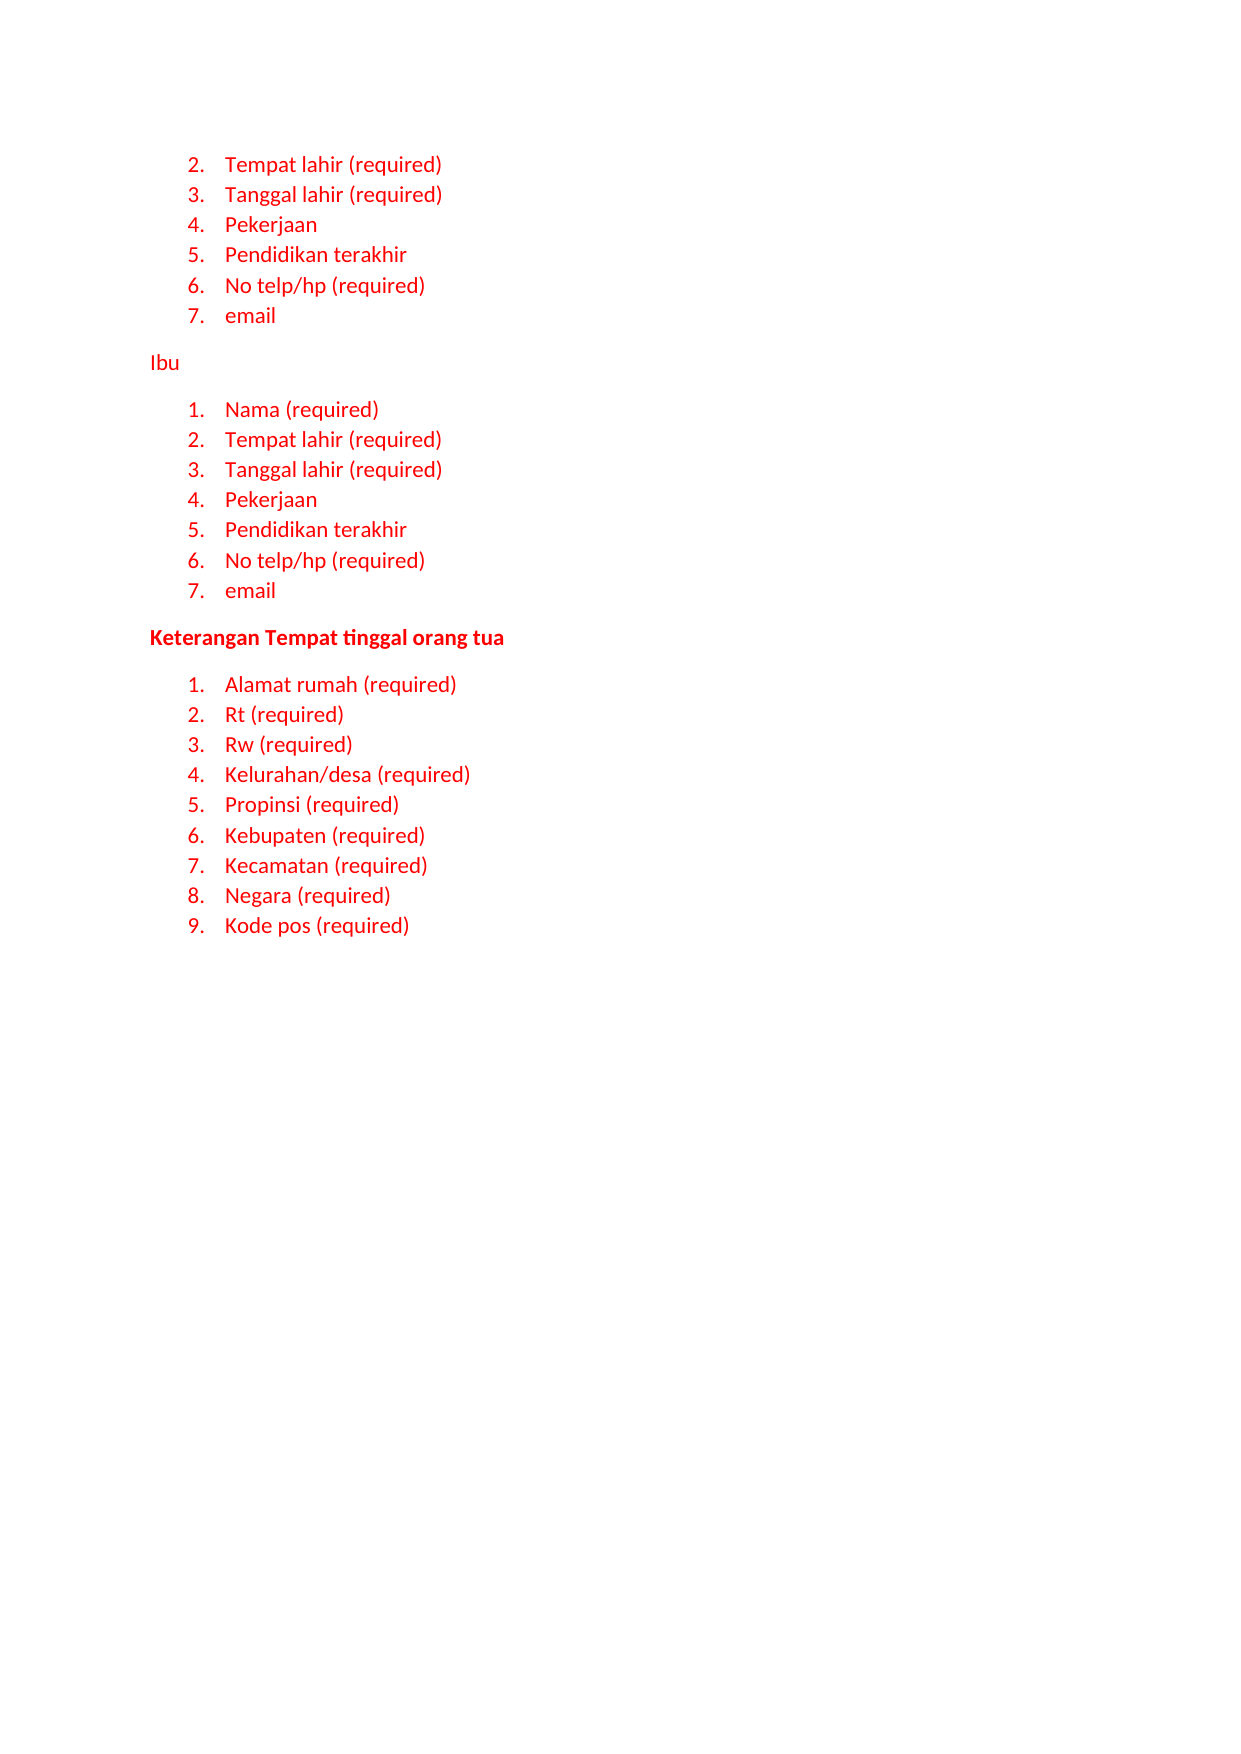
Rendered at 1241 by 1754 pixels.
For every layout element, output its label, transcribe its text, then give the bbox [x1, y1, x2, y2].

list Propinsi (required) [187, 791, 1090, 819]
list Pendidikan terakhir [187, 241, 1090, 269]
list Rw (required) [187, 730, 1090, 758]
list Alamat rumah (required) [187, 670, 1090, 698]
list No telp/hp (required) [187, 271, 1090, 299]
text Ibu [150, 348, 1090, 376]
list Nama (required) [187, 395, 1090, 423]
list Tanggal lahir (required) [187, 455, 1090, 483]
text Keterangan Tempat tinggal orang tua [150, 623, 1090, 651]
list Kecamatan (required) [187, 851, 1090, 879]
list Negara (required) [187, 881, 1090, 909]
list Pekerjaan [187, 485, 1090, 513]
list Kode pos (required) [187, 911, 1090, 939]
list Rt (required) [187, 700, 1090, 728]
list Tempat lahir (required) [187, 150, 1090, 178]
list Pekerjaan [187, 210, 1090, 238]
list Tempat lahir (required) [187, 425, 1090, 453]
list email [187, 576, 1090, 604]
list Tanggal lahir (required) [187, 180, 1090, 208]
list email [187, 301, 1090, 329]
list No telp/hp (required) [187, 546, 1090, 574]
list Kelurahan/desa (required) [187, 760, 1090, 788]
list Kebupaten (required) [187, 821, 1090, 849]
list Pendidikan terakhir [187, 516, 1090, 544]
